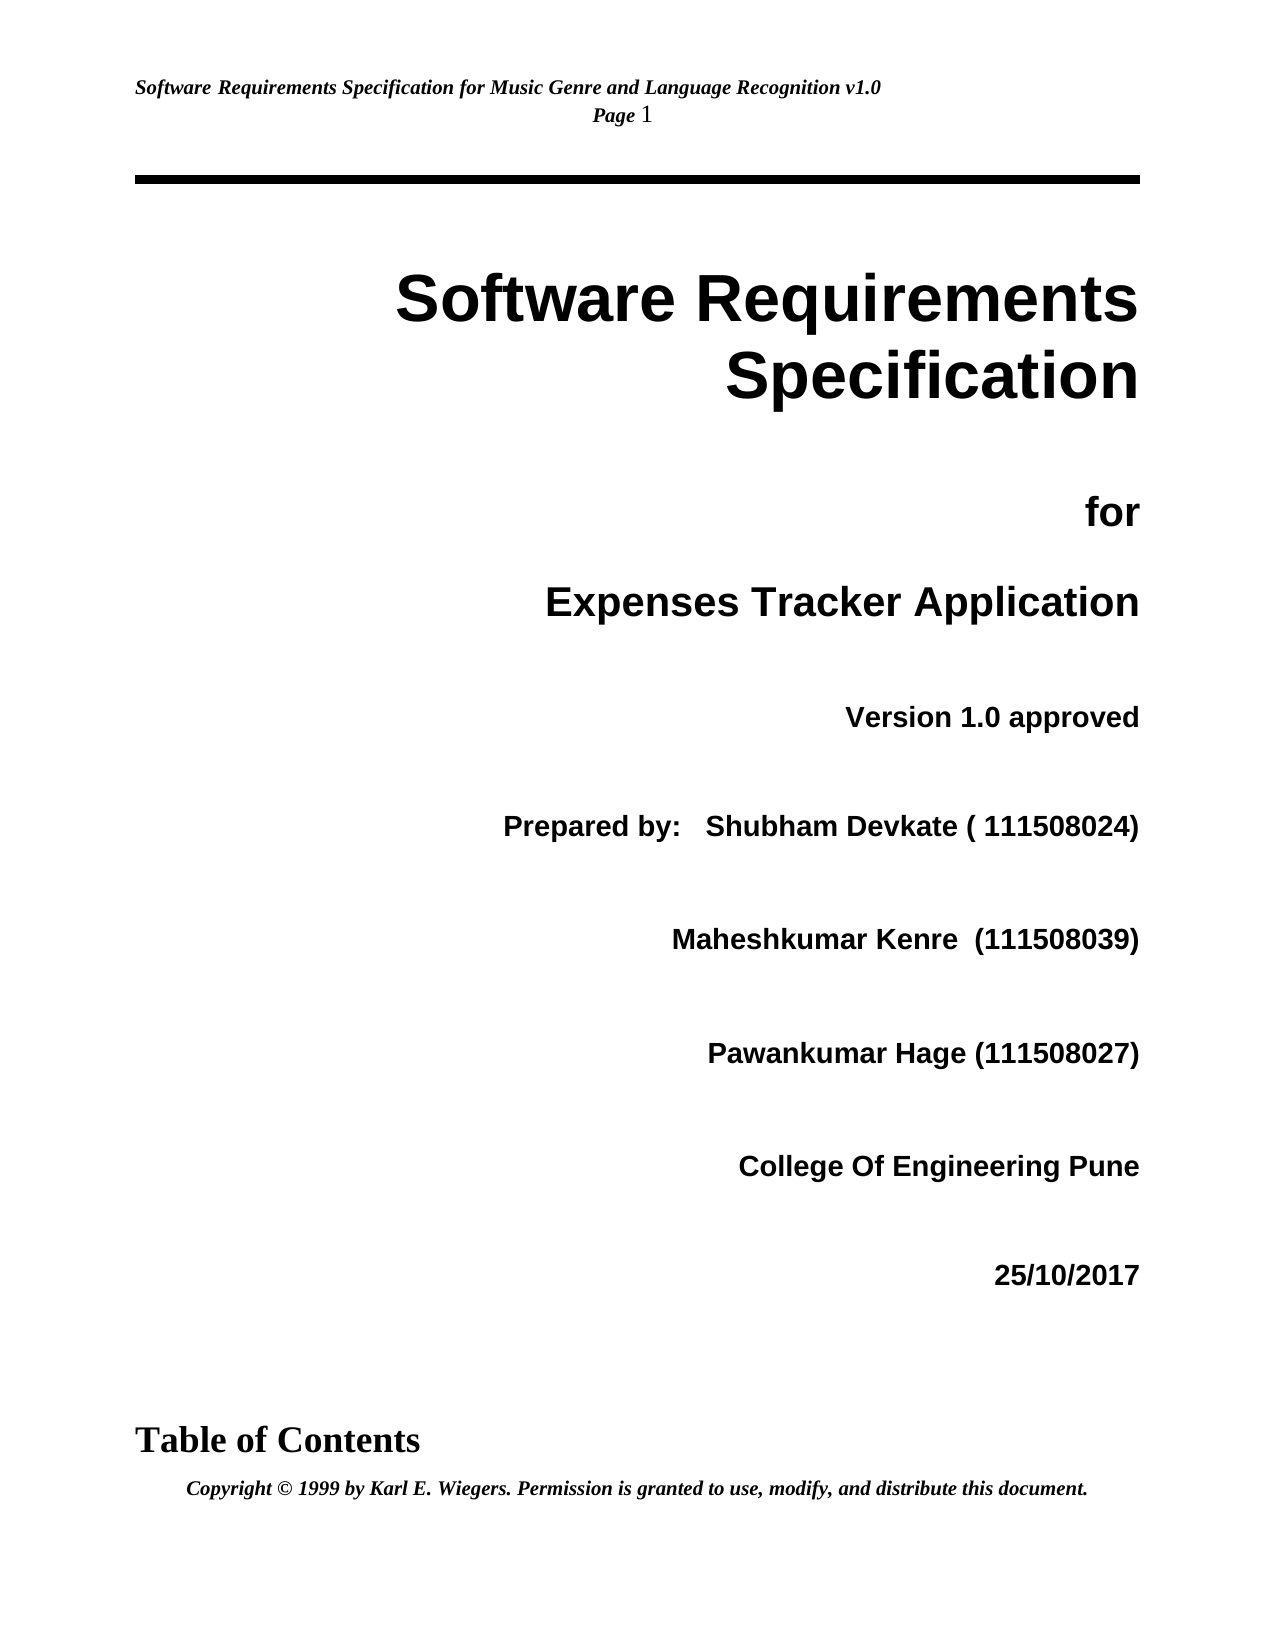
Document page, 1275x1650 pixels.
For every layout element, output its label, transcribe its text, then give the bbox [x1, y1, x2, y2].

text 25/10/2017 [135, 1258, 1140, 1291]
text Version 1.0 approved [135, 700, 1140, 734]
text College Of Engineering Pune [135, 1149, 1140, 1183]
title Expenses Tracker Application [135, 577, 1140, 625]
text Prepared by: Shubham Devkate ( 111508024) [135, 809, 1140, 842]
text Pawankumar Hage (111508027) [135, 1036, 1140, 1069]
title for [135, 488, 1140, 536]
title Software Requirements Specification [135, 259, 1140, 413]
text Maheshkumar Kenre (111508039) [135, 922, 1140, 956]
text Table of Contents [135, 1417, 1140, 1461]
